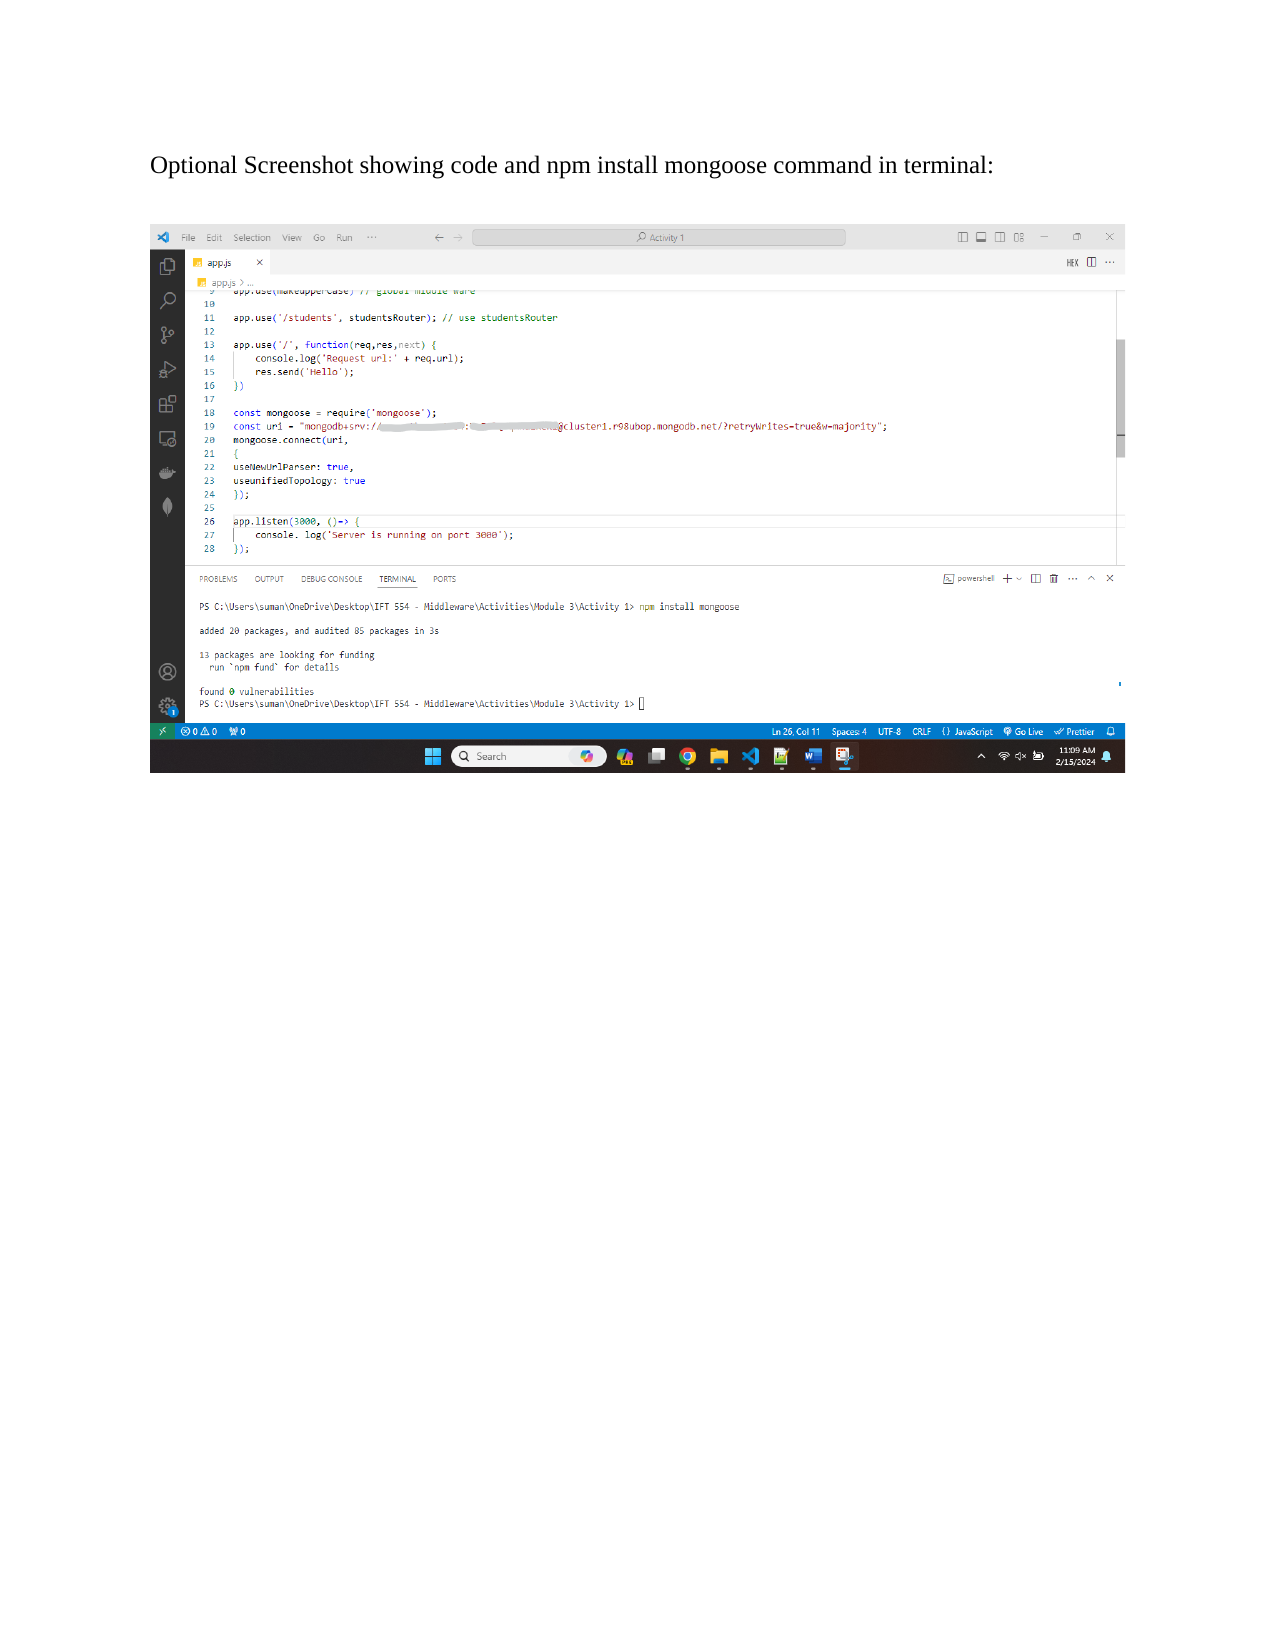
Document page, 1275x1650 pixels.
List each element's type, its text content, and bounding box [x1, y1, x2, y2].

text Optional Screenshot showing code and npm install mongoose command in terminal: [150, 150, 1125, 179]
picture [150, 224, 1125, 773]
